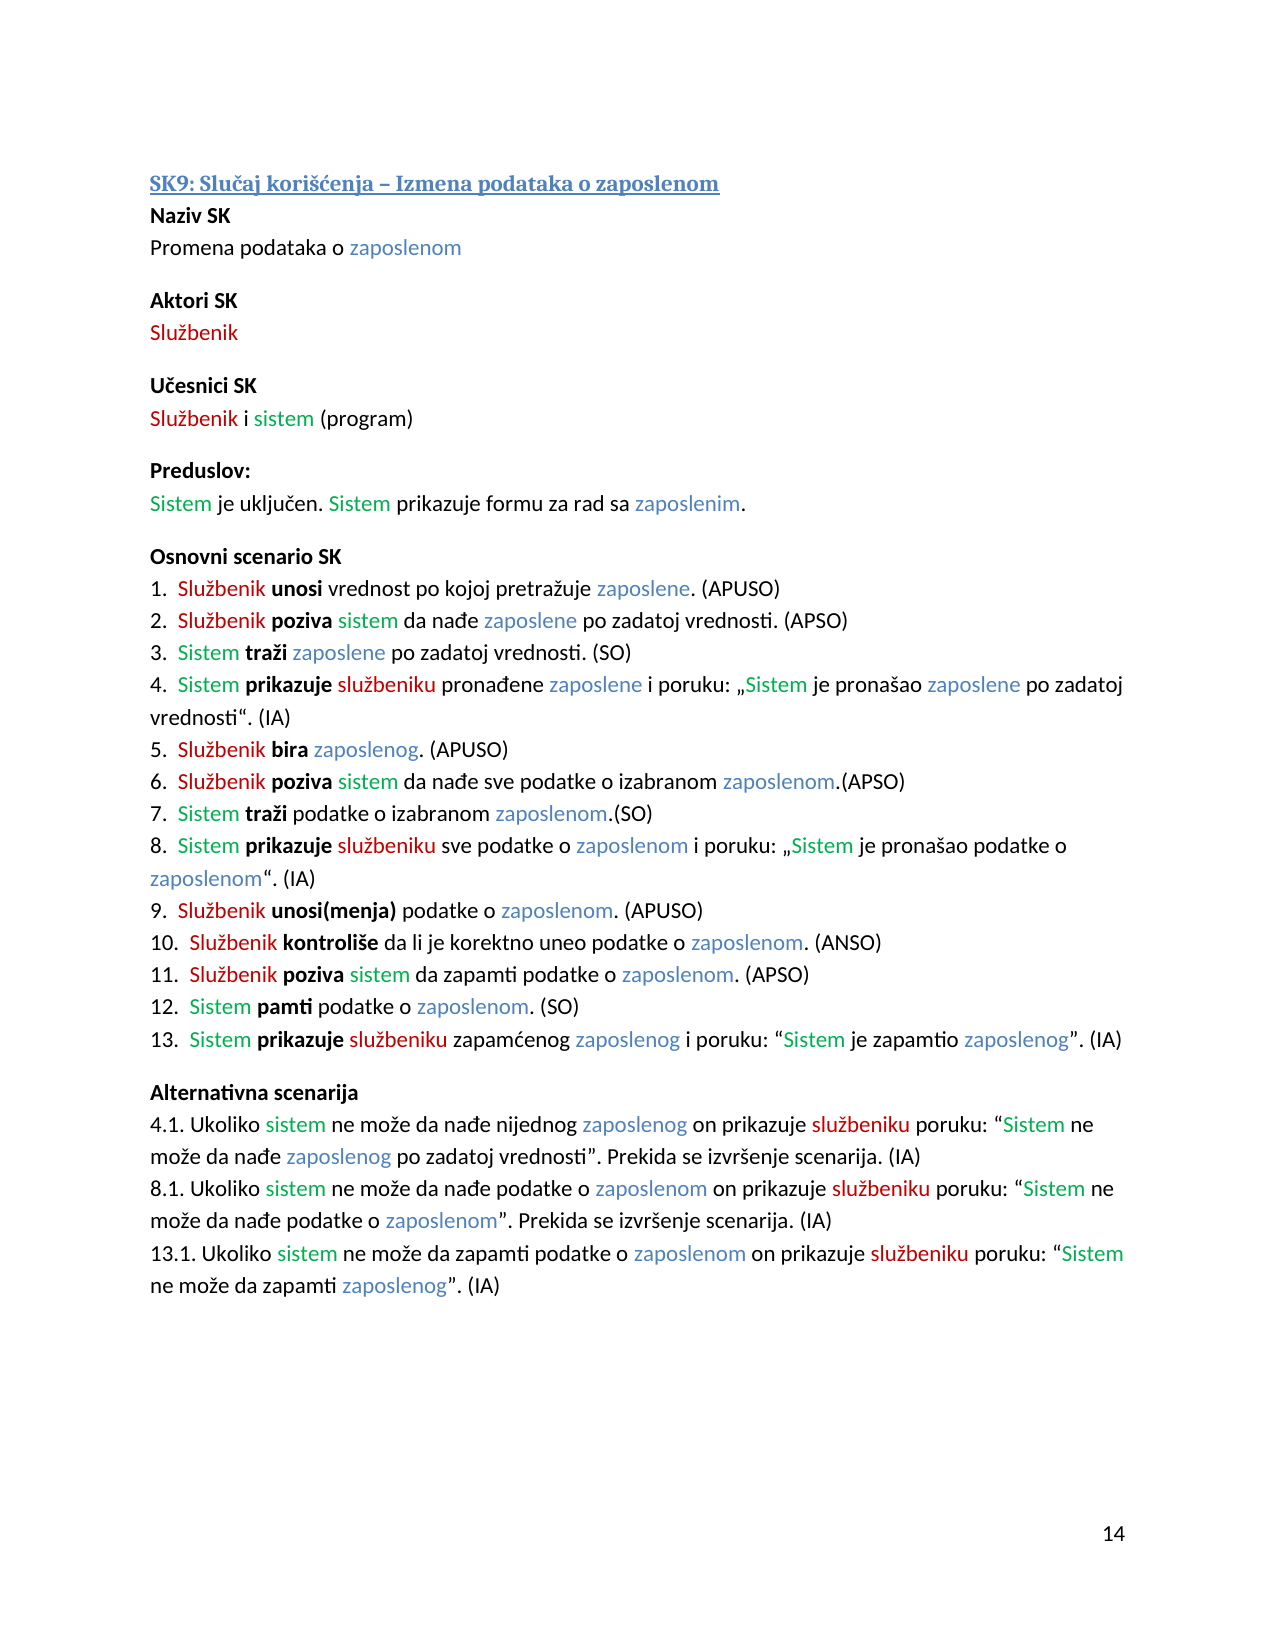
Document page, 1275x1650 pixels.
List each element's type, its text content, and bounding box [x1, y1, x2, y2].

text Naziv SK Promena podataka o zaposlenom [150, 201, 1125, 261]
subtitle SK9: Slučaj korišćenja – Izmena podataka o zaposlenom [150, 171, 1125, 197]
text Učesnici SK Službenik i sistem (program) [150, 371, 1125, 432]
text Preduslov: Sistem je uključen. Sistem prikazuje formu za rad sa zaposlenim. [150, 457, 1125, 517]
text Aktori SK Službenik [150, 286, 1125, 346]
text Alternativna scenarija 4.1. Ukoliko sistem ne može da nađe nijednog zaposlenog on prikazuje službeniku poruku: “Sistem ne može da nađe zaposlenog po zadatoj vrednosti”. Prekida se izvršenje scenarija. (IA) 8.1. Ukoliko sistem ne može da nađe podatke o zaposlenom on prikazuje službeniku poruku: “Sistem ne može da nađe podatke o zaposlenom”. Prekida se izvršenje scenarija. (IA) 13.1. Ukoliko sistem ne može da zapamti podatke o zaposlenom on prikazuje službeniku poruku: “Sistem ne može da zapamti zaposlenog”. (IA) [150, 1078, 1125, 1299]
text Osnovni scenario SK 1. Službenik unosi vrednost po kojoj pretražuje zaposlene. (APUSO) 2. Službenik poziva sistem da nađe zaposlene po zadatoj vrednosti. (APSO) 3. Sistem traži zaposlene po zadatoj vrednosti. (SO) 4. Sistem prikazuje službeniku pronađene zaposlene i poruku: „Sistem je pronašao zaposlene po zadatoj vrednosti“. (IA) 5. Službenik bira zaposlenog. (APUSO) 6. Službenik poziva sistem da nađe sve podatke o izabranom zaposlenom.(APSO) 7. Sistem traži podatke o izabranom zaposlenom.(SO) 8. Sistem prikazuje službeniku sve podatke o zaposlenom i poruku: „Sistem je pronašao podatke o zaposlenom“. (IA) 9. Službenik unosi(menja) podatke o zaposlenom. (APUSO) 10. Službenik kontroliše da li je korektno uneo podatke o zaposlenom. (ANSO) 11. Službenik poziva sistem da zapamti podatke o zaposlenom. (APSO) 12. Sistem pamti podatke o zaposlenom. (SO) 13. Sistem prikazuje službeniku zapamćenog zaposlenog i poruku: “Sistem je zapamtio zaposlenog”. (IA) [150, 542, 1125, 1053]
